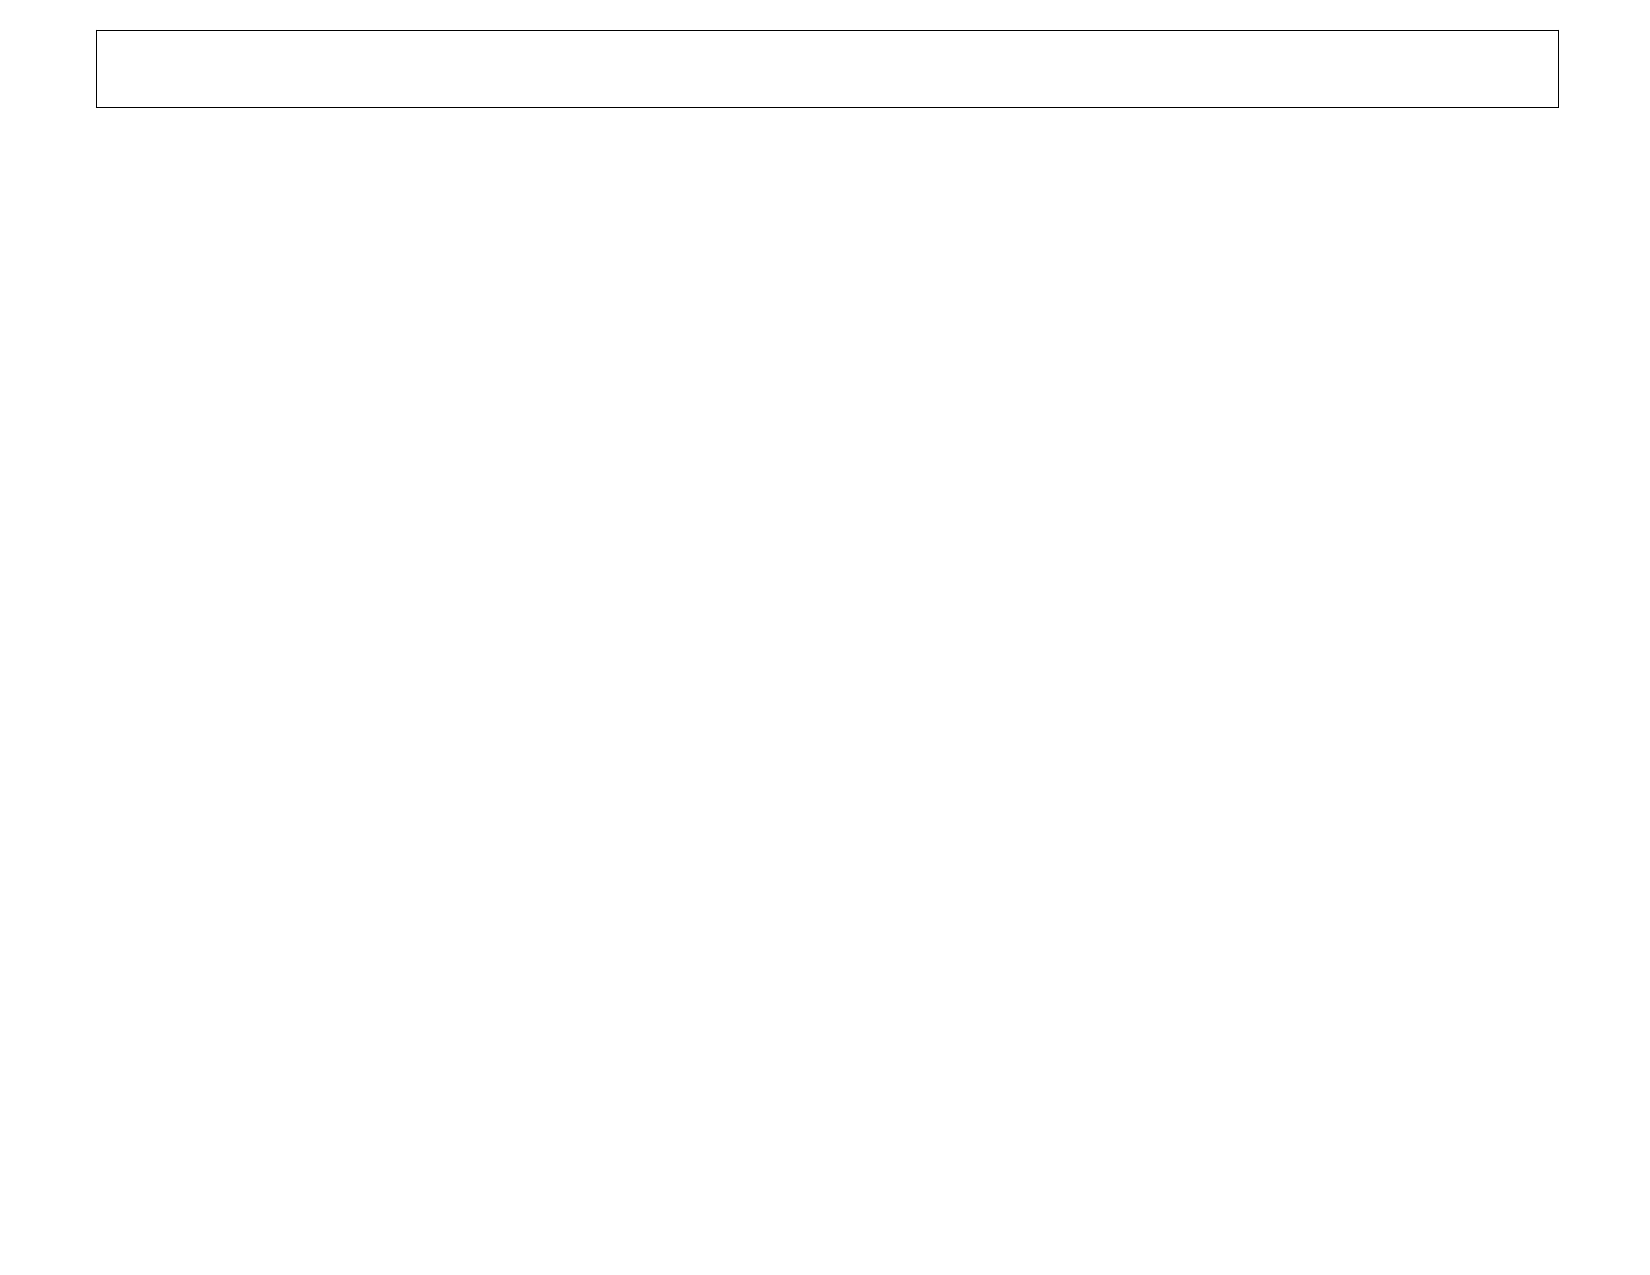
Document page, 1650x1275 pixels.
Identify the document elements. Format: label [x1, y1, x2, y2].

table_cell [97, 31, 1558, 107]
